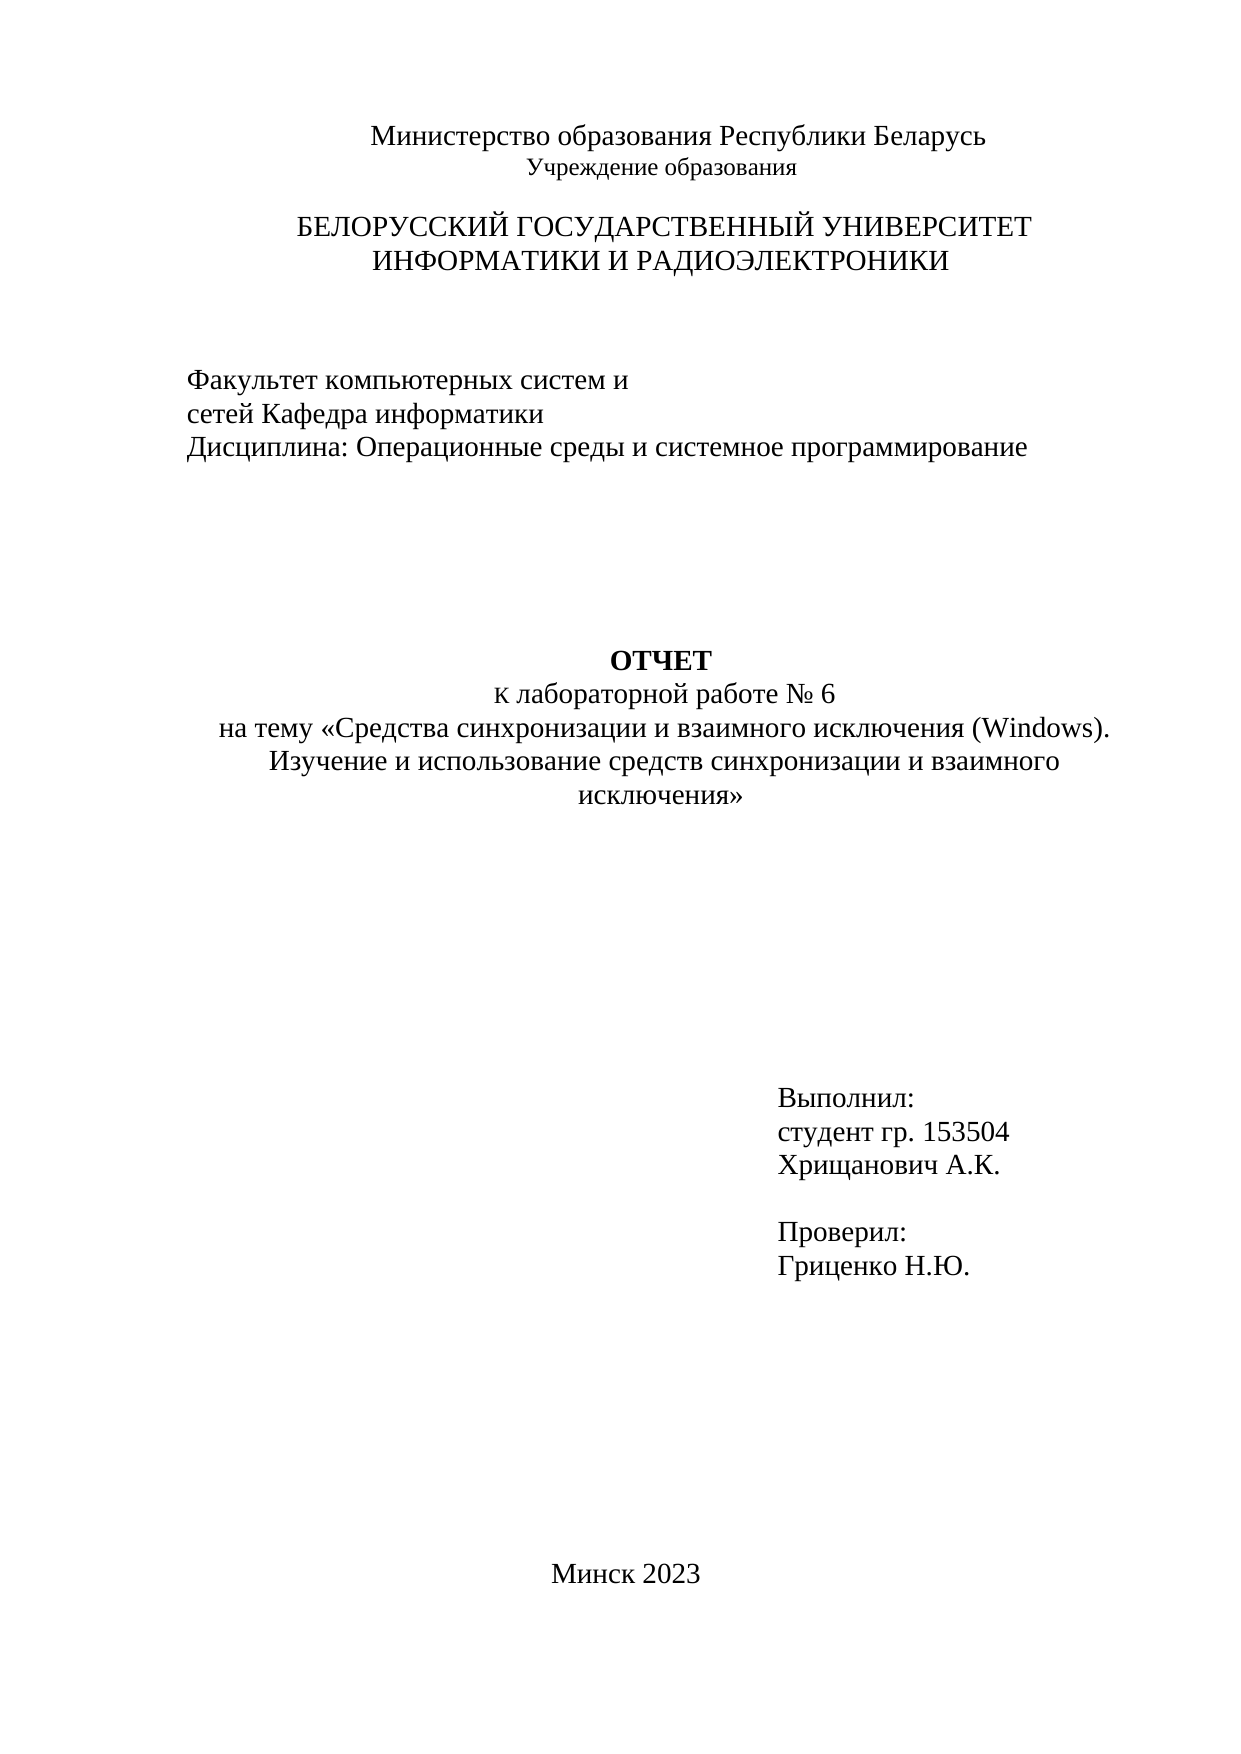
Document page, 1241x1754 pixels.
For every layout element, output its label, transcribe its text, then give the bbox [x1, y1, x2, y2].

text Министерство образования Республики Беларусь [216, 118, 1113, 152]
text Гриценко Н.Ю. [777, 1248, 1019, 1282]
text Хрищанович А.К. [777, 1147, 1058, 1181]
text Факультет компьютерных систем и сетей Кафедра информатики [187, 362, 684, 429]
text Выполнил: [777, 1080, 1058, 1114]
text ОТЧЕТ [216, 643, 1113, 676]
text Учреждение образования [216, 152, 1113, 180]
text Минск 2023 [216, 1556, 1042, 1590]
text БЕЛОРУССКИЙ ГОСУДАРСТВЕННЫЙ УНИВЕРСИТЕТ ИНФОРМАТИКИ И РАДИОЭЛЕКТРОНИКИ [216, 209, 1113, 276]
text студент гр. 153504 [777, 1114, 1058, 1147]
text к лабораторной работе № 6 [216, 676, 1113, 710]
text Проверил: [777, 1214, 1019, 1248]
text на тему «Средства синхронизации и взаимного исключения (Windows). Изучение и использование средств синхронизации и взаимного исключения» [216, 710, 1113, 811]
text Дисциплина: Операционные среды и системное программирование [187, 429, 1152, 463]
